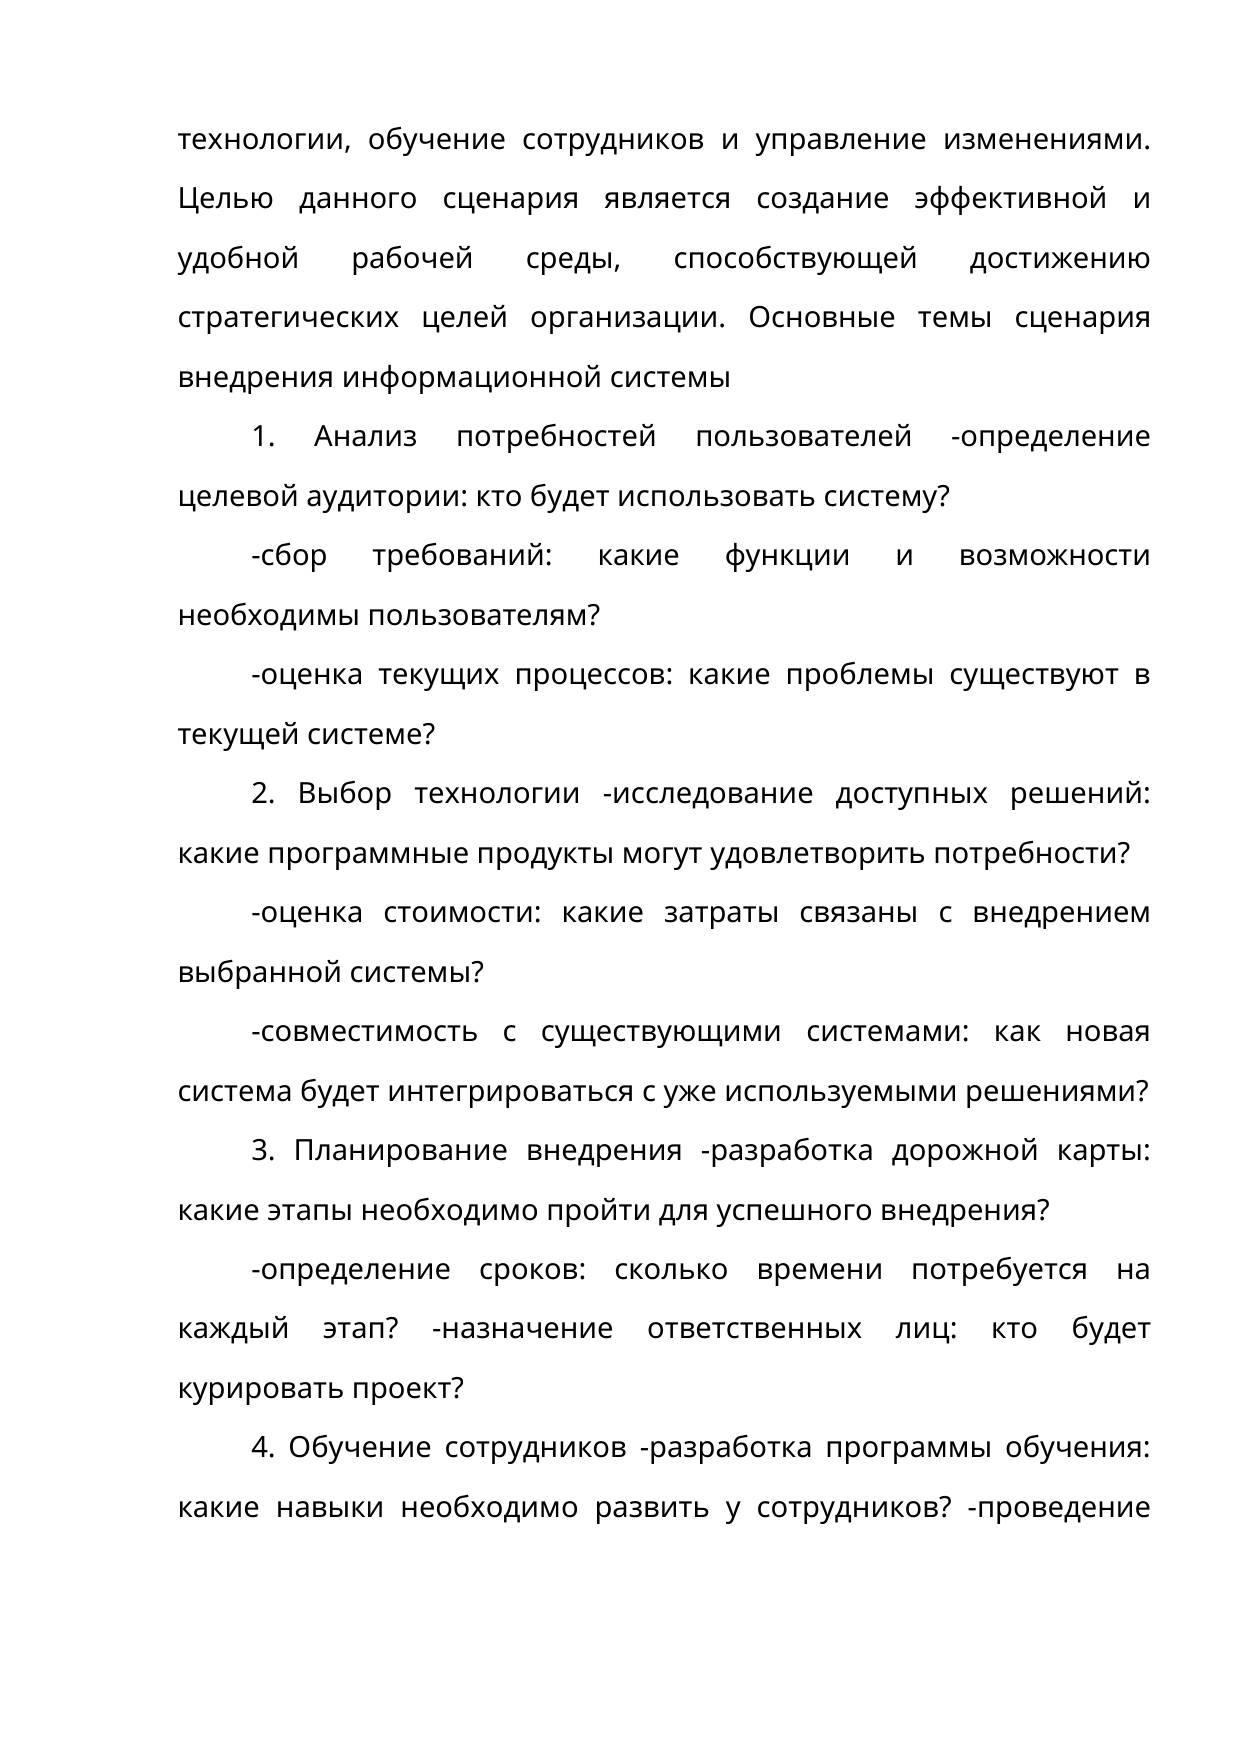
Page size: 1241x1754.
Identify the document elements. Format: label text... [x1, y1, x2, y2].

text -оценка текущих процессов: какие проблемы существуют в текущей системе? [177, 653, 1152, 753]
text -определение сроков: сколько времени потребуется на каждый этап? -назначение ответственных лиц: кто будет курировать проект? [177, 1248, 1152, 1407]
text -сбор требований: какие функции и возможности необходимы пользователям? [177, 534, 1152, 634]
text 1. Анализ потребностей пользователей -определение целевой аудитории: кто будет использовать систему? [177, 416, 1152, 515]
text -совместимость с существующими системами: как новая система будет интегрироваться с уже используемыми решениями? [177, 1010, 1152, 1109]
text 3. Планирование внедрения -разработка дорожной карты: какие этапы необходимо пройти для успешного внедрения? [177, 1129, 1152, 1228]
text -оценка стоимости: какие затраты связаны с внедрением выбранной системы? [177, 891, 1152, 991]
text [177, 118, 1152, 396]
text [177, 1427, 1152, 1526]
text 2. Выбор технологии -исследование доступных решений: какие программные продукты могут удовлетворить потребности? [177, 772, 1152, 872]
